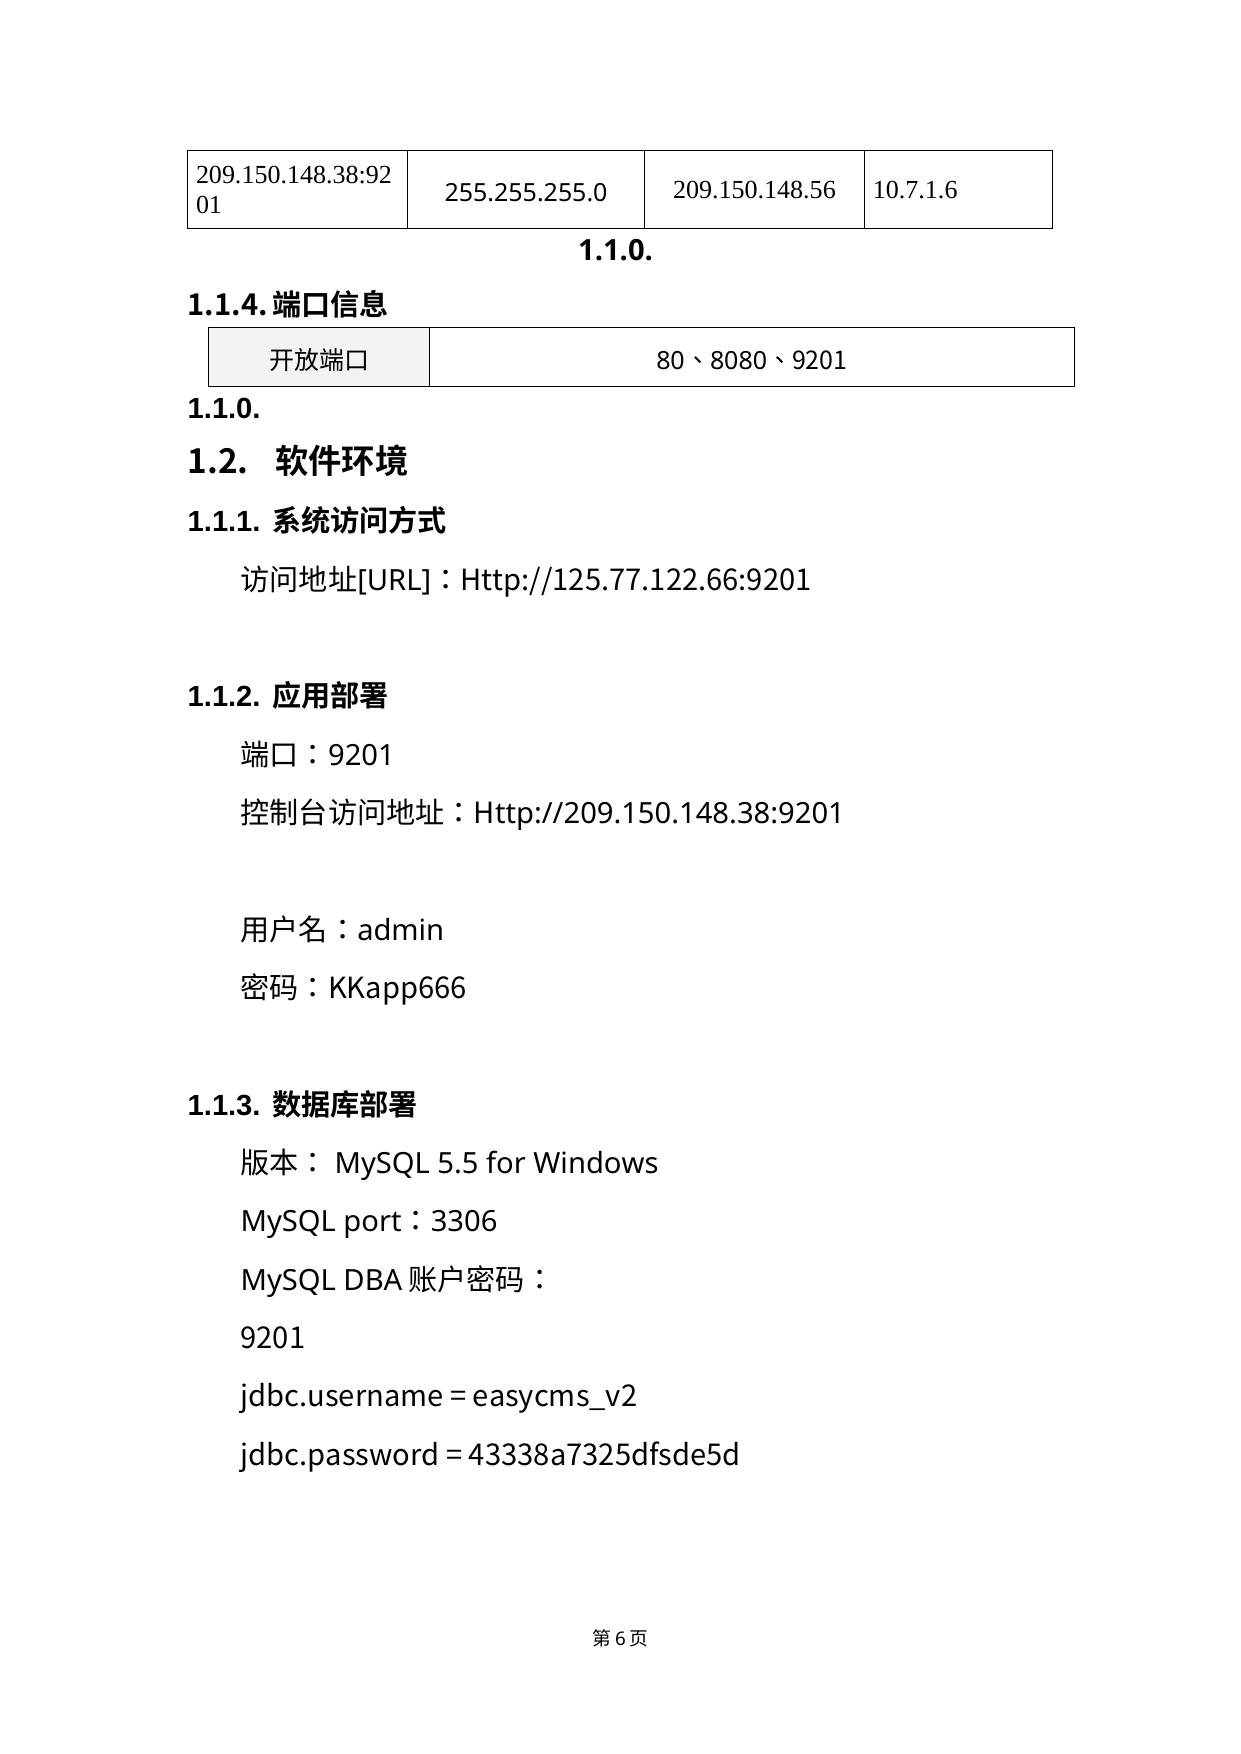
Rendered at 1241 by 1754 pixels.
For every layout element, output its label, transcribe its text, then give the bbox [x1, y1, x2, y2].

list 软件环境 [187, 427, 1053, 485]
list 应用部署 [187, 660, 1053, 718]
table_header 80、8080、9201 [430, 328, 1074, 386]
list 数据库部署 [187, 1068, 1053, 1127]
text 控制台访问地址：Http://209.150.148.38:9201 [187, 777, 1053, 835]
text 9201 [187, 1302, 1053, 1360]
table_cell 255.255.255.0 [408, 151, 644, 228]
table_cell 10.7.1.6 [865, 151, 1052, 228]
text MySQL DBA账户密码： [187, 1243, 1053, 1302]
text jdbc.username = easycms_v2 [187, 1360, 1053, 1418]
text 用户名：admin [187, 893, 1053, 952]
text 端口：9201 [187, 718, 1053, 777]
list 系统访问方式 [187, 485, 1053, 543]
text 访问地址[URL]：Http://125.77.122.66:9201 [187, 543, 1053, 602]
text MySQL port：3306 [187, 1185, 1053, 1243]
text 版本： MySQL 5.5 for Windows [187, 1127, 1053, 1185]
text jdbc.password = 43338a7325dfsde5d [187, 1418, 1053, 1477]
table_header 开放端口 [209, 328, 429, 386]
text 密码：KKapp666 [187, 952, 1053, 1010]
list 端口信息 [187, 268, 1053, 327]
table_cell 209.150.148.38:9201 [188, 151, 407, 228]
table_cell 209.150.148.56 [645, 151, 864, 228]
